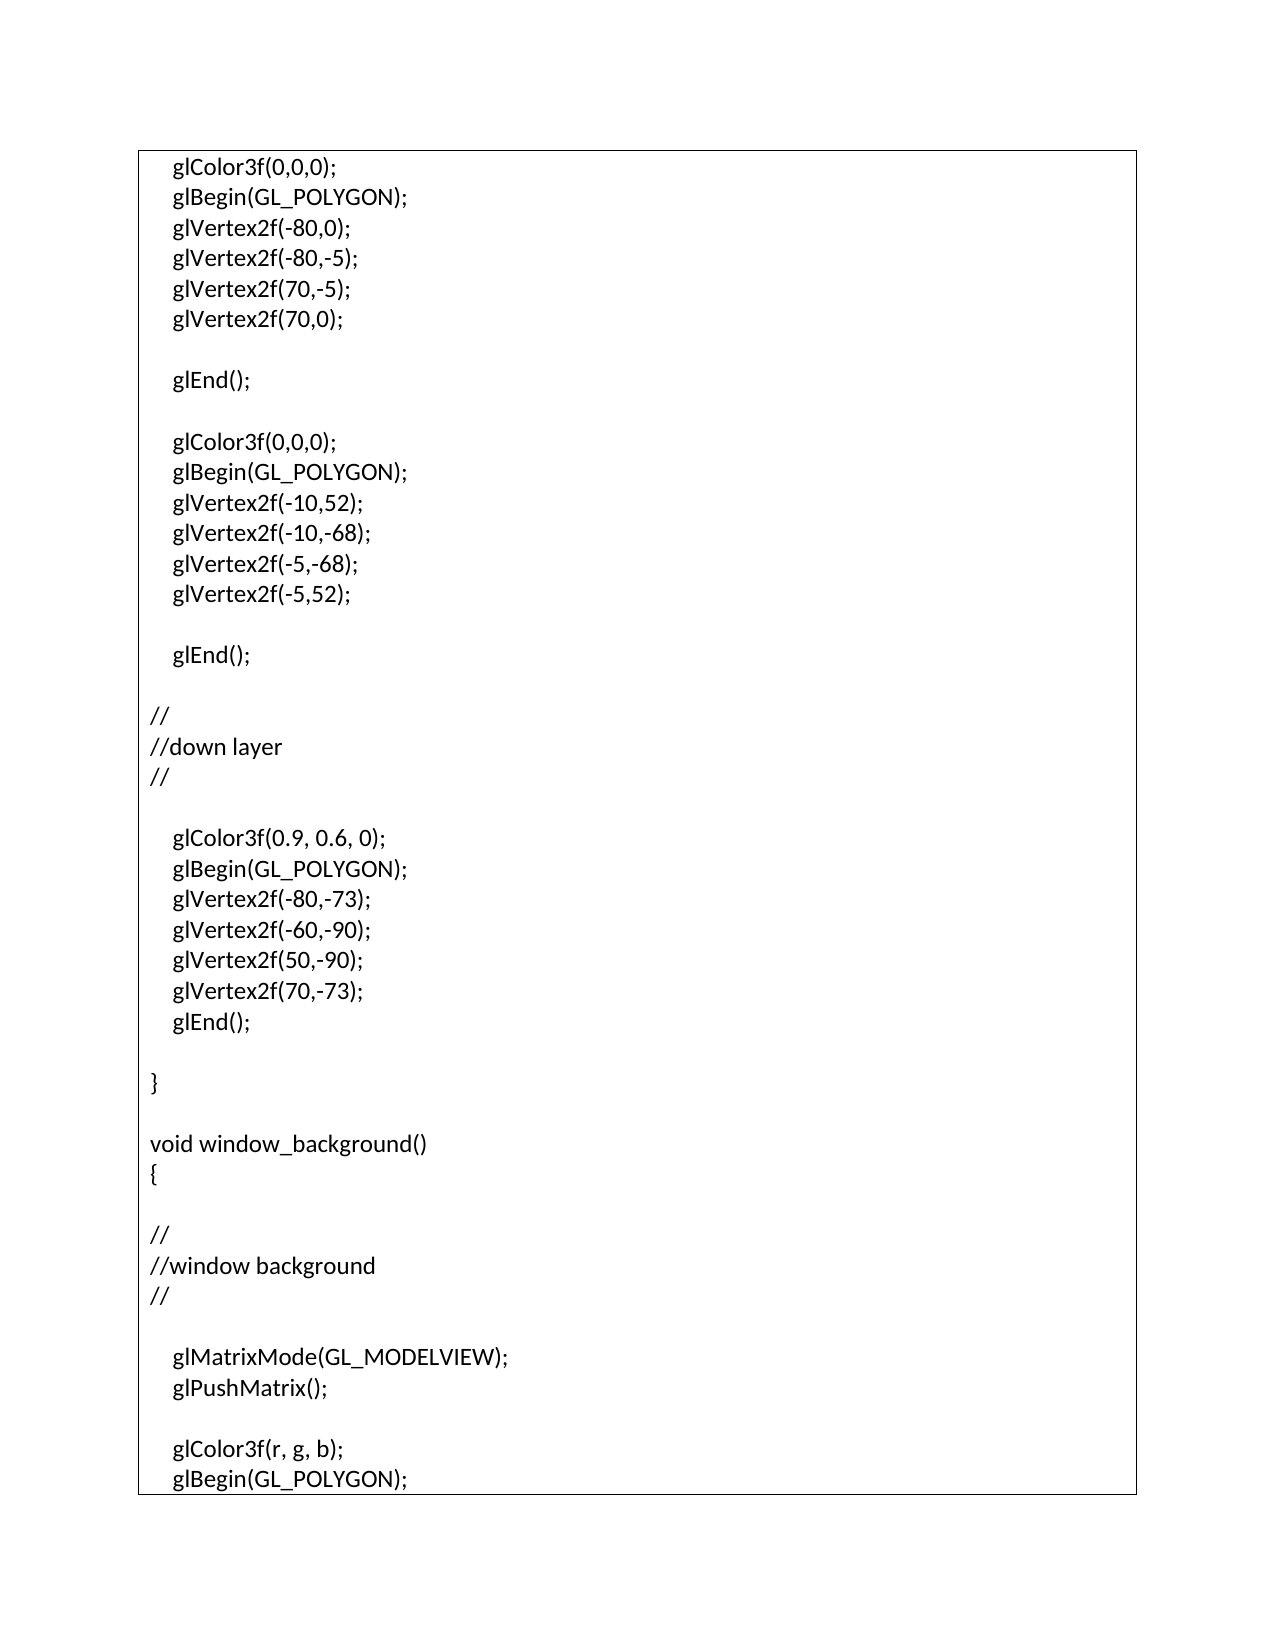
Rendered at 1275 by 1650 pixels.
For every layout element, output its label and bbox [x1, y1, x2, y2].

table_cell [139, 151, 1136, 1494]
